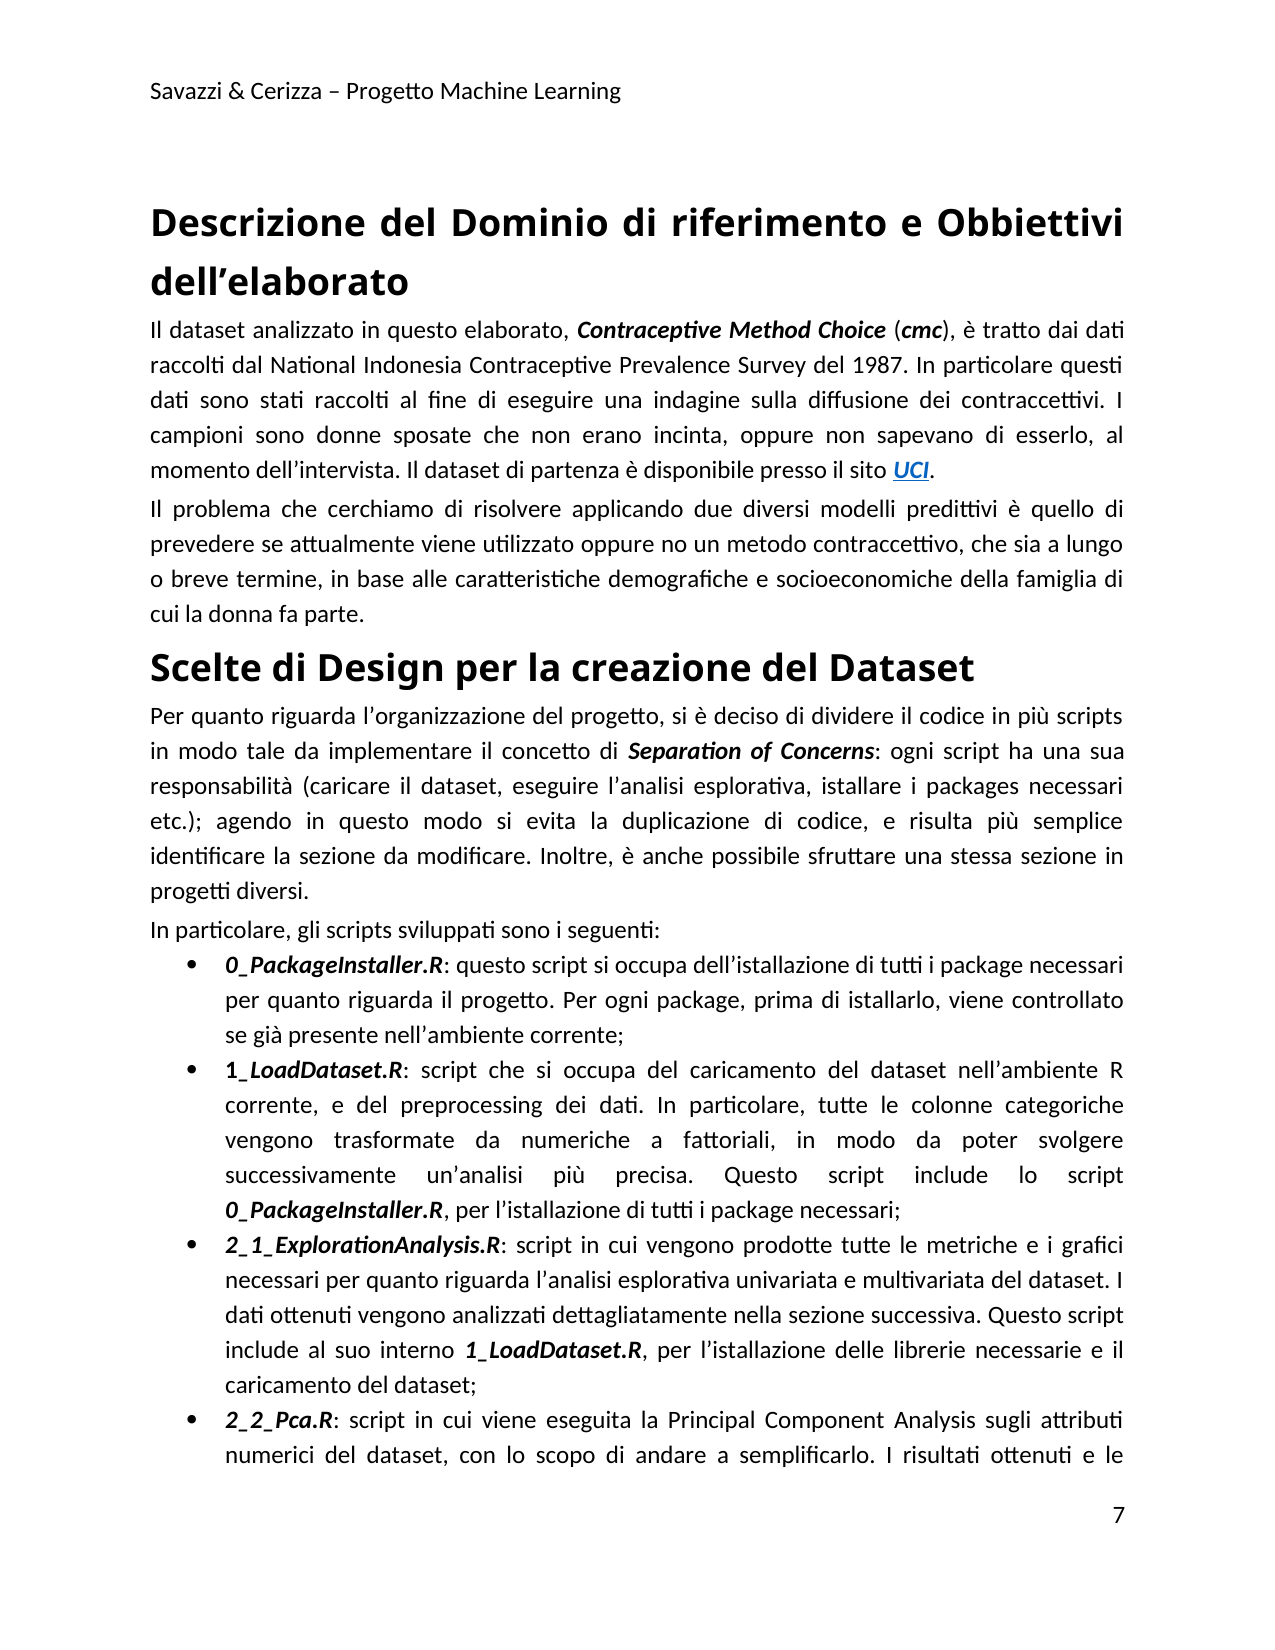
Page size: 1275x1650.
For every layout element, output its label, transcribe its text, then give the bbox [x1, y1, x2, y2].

text Per quanto riguarda l’organizzazione del progetto, si è deciso di dividere il codice in più scripts in modo tale da implementare il concetto di Separation of Concerns: ogni script ha una sua responsabilità (caricare il dataset, eseguire l’analisi esplorativa, istallare i packages necessari etc.); agendo in questo modo si evita la duplicazione di codice, e risulta più semplice identificare la sezione da modificare. Inoltre, è anche possibile sfruttare una stessa sezione in progetti diversi. [150, 700, 1125, 905]
list 0_PackageInstaller.R: questo script si occupa dell’istallazione di tutti i package necessari per quanto riguarda il progetto. Per ogni package, prima di istallarlo, viene controllato se già presente nell’ambiente corrente; [187, 949, 1125, 1049]
text In particolare, gli scripts sviluppati sono i seguenti: [150, 914, 1125, 944]
list 2_1_ExplorationAnalysis.R: script in cui vengono prodotte tutte le metriche e i grafici necessari per quanto riguarda l’analisi esplorativa univariata e multivariata del dataset. I dati ottenuti vengono analizzati dettagliatamente nella sezione successiva. Questo script include al suo interno 1_LoadDataset.R, per l’istallazione delle librerie necessarie e il caricamento del dataset; [187, 1229, 1125, 1399]
text Il problema che cerchiamo di risolvere applicando due diversi modelli predittivi è quello di prevedere se attualmente viene utilizzato oppure no un metodo contraccettivo, che sia a lungo o breve termine, in base alle caratteristiche demografiche e socioeconomiche della famiglia di cui la donna fa parte. [150, 493, 1125, 628]
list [187, 1404, 1125, 1469]
text Il dataset analizzato in questo elaborato, Contraceptive Method Choice (cmc), è tratto dai dati raccolti dal National Indonesia Contraceptive Prevalence Survey del 1987. In particolare questi dati sono stati raccolti al fine di eseguire una indagine sulla diffusione dei contraccettivi. I campioni sono donne sposate che non erano incinta, oppure non sapevano di esserlo, al momento dell’intervista. Il dataset di partenza è disponibile presso il sito UCI. [150, 314, 1125, 484]
subtitle Scelte di Design per la creazione del Dataset [150, 641, 1125, 692]
subtitle Descrizione del Dominio di riferimento e Obbiettivi dell’elaborato [150, 196, 1125, 306]
list 1_LoadDataset.R: script che si occupa del caricamento del dataset nell’ambiente R corrente, e del preprocessing dei dati. In particolare, tutte le colonne categoriche vengono trasformate da numeriche a fattoriali, in modo da poter svolgere successivamente un’analisi più precisa. Questo script include lo script 0_PackageInstaller.R, per l’istallazione di tutti i package necessari; [187, 1054, 1125, 1224]
